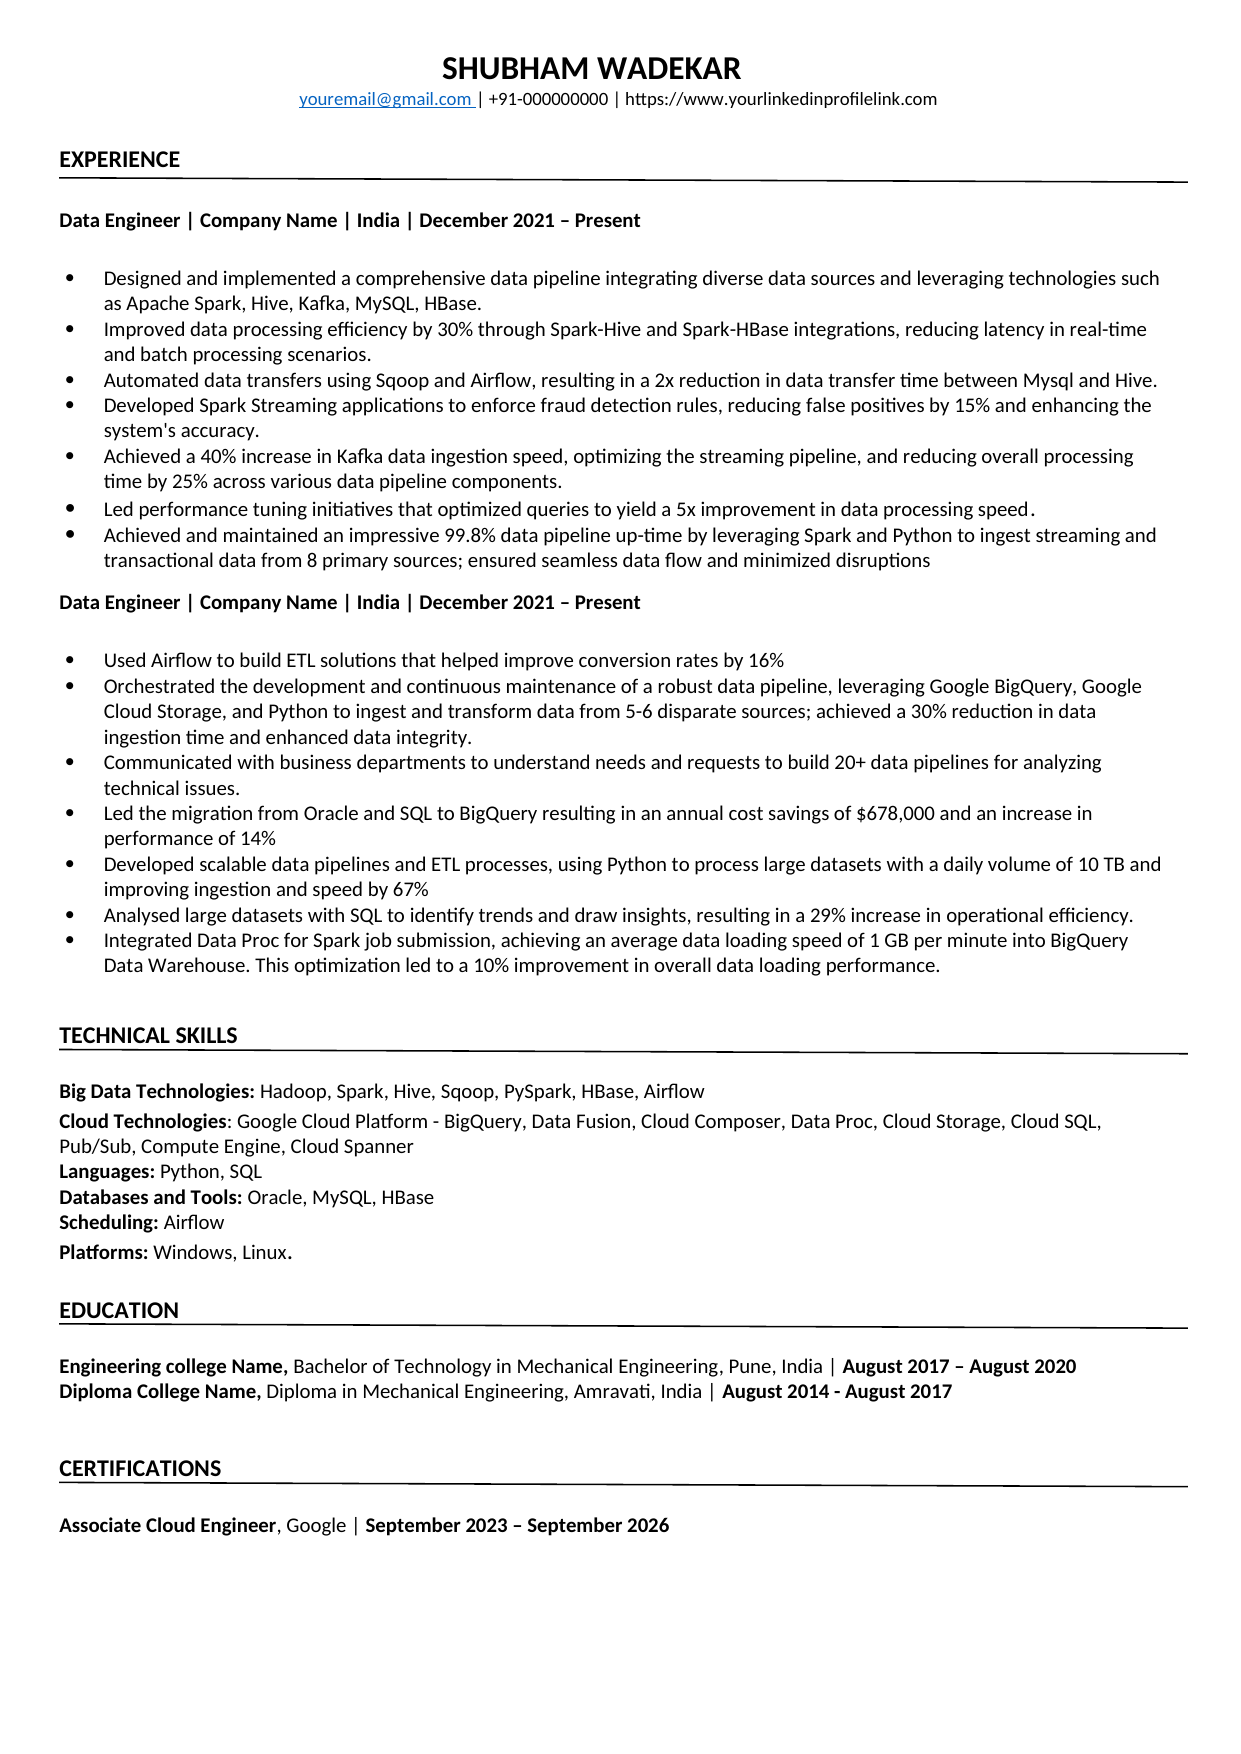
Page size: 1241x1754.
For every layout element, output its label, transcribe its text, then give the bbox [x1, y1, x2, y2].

text Big Data Technologies: Hadoop, Spark, Hive, Sqoop, PySpark, HBase, Airflow [59, 1079, 1167, 1104]
list Orchestrated the development and continuous maintenance of a robust data pipeline, leveraging Google BigQuery, Google Cloud Storage, and Python to ingest and transform data from 5-6 disparate sources; achieved a 30% reduction in data ingestion time and enhanced data integrity. [66, 673, 1167, 749]
list Led performance tuning initiatives that optimized queries to yield a 5x improvement in data processing speed. [66, 494, 1167, 522]
text Engineering college Name, Bachelor of Technology in Mechanical Engineering, Pune, India | August 2017 – August 2020 [59, 1353, 1167, 1379]
text youremail@gmail.com | +91-000000000 | https://www.yourlinkedinprofilelink.com [59, 88, 1167, 111]
list Improved data processing efficiency by 30% through Spark-Hive and Spark-HBase integrations, reducing latency in real-time and batch processing scenarios. [66, 316, 1167, 367]
text EDUCATION [59, 1295, 1167, 1324]
text Databases and Tools: Oracle, MySQL, HBase [59, 1184, 1167, 1209]
list Communicated with business departments to understand needs and requests to build 20+ data pipelines for analyzing technical issues. [66, 749, 1167, 800]
list Developed scalable data pipelines and ETL processes, using Python to process large datasets with a daily volume of 10 TB and improving ingestion and speed by 67% [66, 851, 1167, 902]
text SHUBHAM WADEKAR [359, 47, 1167, 88]
text Cloud Technologies: Google Cloud Platform - BigQuery, Data Fusion, Cloud Composer, Data Proc, Cloud Storage, Cloud SQL, Pub/Sub, Compute Engine, Cloud Spanner [59, 1108, 1167, 1159]
list Achieved and maintained an impressive 99.8% data pipeline up-time by leveraging Spark and Python to ingest streaming and transactional data from 8 primary sources; ensured seamless data flow and minimized disruptions [66, 522, 1167, 573]
list Designed and implemented a comprehensive data pipeline integrating diverse data sources and leveraging technologies such as Apache Spark, Hive, Kafka, MySQL, HBase. [66, 265, 1167, 316]
list Analysed large datasets with SQL to identify trends and draw insights, resulting in a 29% increase in operational efficiency. [66, 902, 1167, 927]
list Achieved a 40% increase in Kafka data ingestion speed, optimizing the streaming pipeline, and reducing overall processing time by 25% across various data pipeline components. [66, 443, 1167, 494]
text EXPERIENCE [59, 144, 1167, 173]
list Integrated Data Proc for Spark job submission, achieving an average data loading speed of 1 GB per minute into BigQuery Data Warehouse. This optimization led to a 10% improvement in overall data loading performance. [66, 927, 1167, 978]
text TECHNICAL SKILLS [59, 1020, 1167, 1049]
text CERTIFICATIONS [59, 1453, 1167, 1482]
text Scheduling: Airflow [59, 1209, 1167, 1235]
text Diploma College Name, Diploma in Mechanical Engineering, Amravati, India | August 2014 - August 2017 [59, 1379, 1167, 1404]
text Associate Cloud Engineer, Google | September 2023 – September 2026 [59, 1512, 1167, 1537]
list Automated data transfers using Sqoop and Airflow, resulting in a 2x reduction in data transfer time between Mysql and Hive. [66, 367, 1167, 392]
list Developed Spark Streaming applications to enforce fraud detection rules, reducing false positives by 15% and enhancing the system's accuracy. [66, 392, 1167, 443]
list Used Airflow to build ETL solutions that helped improve conversion rates by 16% [66, 648, 1167, 673]
text Platforms: Windows, Linux. [59, 1235, 1167, 1265]
text Data Engineer | Company Name | India | December 2021 – Present [59, 589, 1167, 615]
list Led the migration from Oracle and SQL to BigQuery resulting in an annual cost savings of $678,000 and an increase in performance of 14% [66, 800, 1167, 851]
text Languages: Python, SQL [59, 1159, 1167, 1184]
text Data Engineer | Company Name | India | December 2021 – Present [59, 207, 1167, 232]
